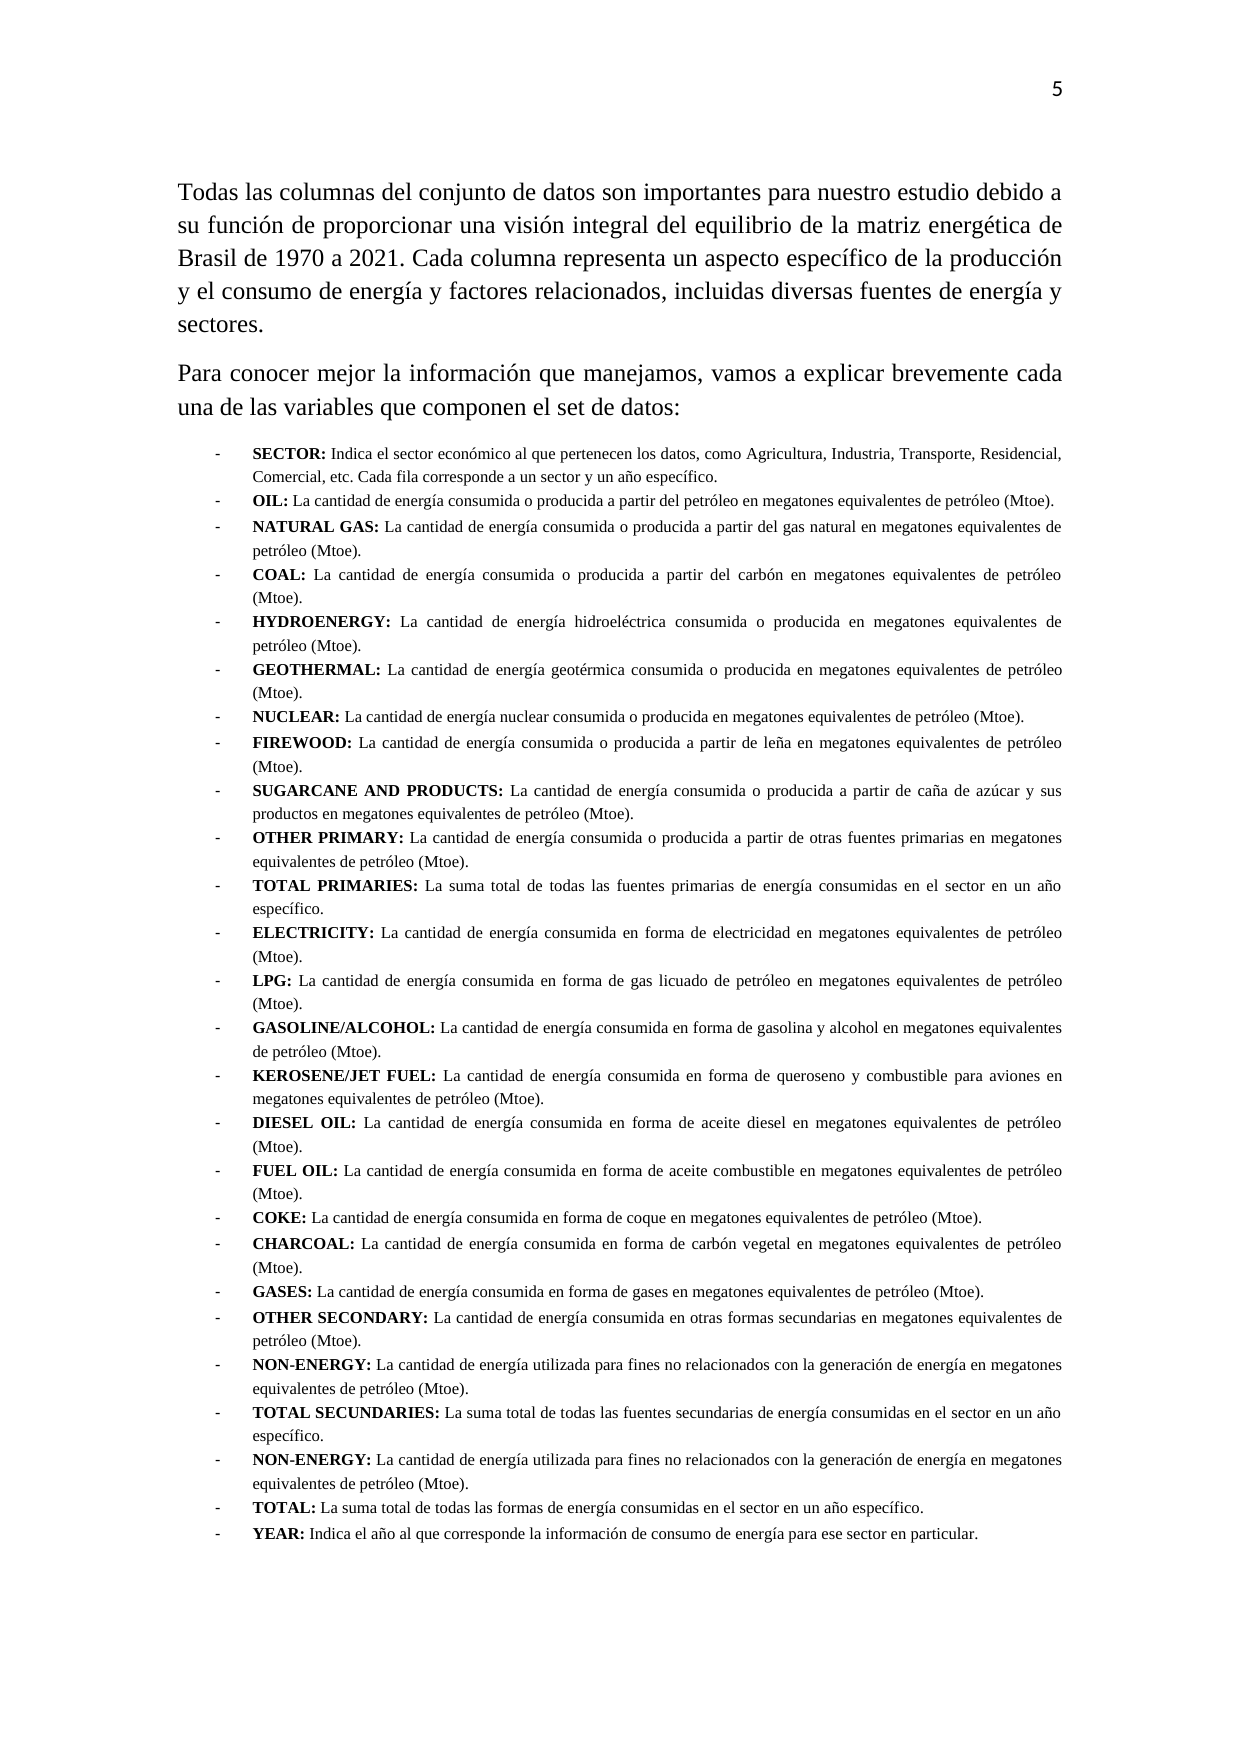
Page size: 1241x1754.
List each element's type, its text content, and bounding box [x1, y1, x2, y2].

list NUCLEAR: La cantidad de energía nuclear consumida o producida en megatones equivalentes de petróleo (Mtoe). [215, 705, 1063, 727]
text Todas las columnas del conjunto de datos son importantes para nuestro estudio debido a su función de proporcionar una visión integral del equilibrio de la matriz energética de Brasil de 1970 a 2021. Cada columna representa un aspecto específico de la producción y el consumo de energía y factores relacionados, incluidas diversas fuentes de energía y sectores. [177, 177, 1063, 338]
list HYDROENERGY: La cantidad de energía hidroeléctrica consumida o producida en megatones equivalentes de petróleo (Mtoe). [215, 610, 1063, 654]
list KEROSENE/JET FUEL: La cantidad de energía consumida en forma de queroseno y combustible para aviones en megatones equivalentes de petróleo (Mtoe). [215, 1063, 1063, 1108]
list GASES: La cantidad de energía consumida en forma de gases en megatones equivalentes de petróleo (Mtoe). [215, 1279, 1063, 1302]
list GEOTHERMAL: La cantidad de energía geotérmica consumida o producida en megatones equivalentes de petróleo (Mtoe). [215, 657, 1063, 702]
list TOTAL: La suma total de todas las formas de energía consumidas en el sector en un año específico. [215, 1495, 1063, 1518]
list COKE: La cantidad de energía consumida en forma de coque en megatones equivalentes de petróleo (Mtoe). [215, 1206, 1063, 1228]
list OTHER PRIMARY: La cantidad de energía consumida o producida a partir de otras fuentes primarias en megatones equivalentes de petróleo (Mtoe). [215, 826, 1063, 871]
list ELECTRICITY: La cantidad de energía consumida en forma de electricidad en megatones equivalentes de petróleo (Mtoe). [215, 921, 1063, 966]
list GASOLINE/ALCOHOL: La cantidad de energía consumida en forma de gasolina y alcohol en megatones equivalentes de petróleo (Mtoe). [215, 1016, 1063, 1061]
list NON-ENERGY: La cantidad de energía utilizada para fines no relacionados con la generación de energía en megatones equivalentes de petróleo (Mtoe). [215, 1353, 1063, 1398]
list TOTAL PRIMARIES: La suma total de todas las fuentes primarias de energía consumidas en el sector en un año específico. [215, 873, 1063, 918]
list CHARCOAL: La cantidad de energía consumida en forma de carbón vegetal en megatones equivalentes de petróleo (Mtoe). [215, 1232, 1063, 1277]
list SUGARCANE AND PRODUCTS: La cantidad de energía consumida o producida a partir de caña de azúcar y sus productos en megatones equivalentes de petróleo (Mtoe). [215, 778, 1063, 823]
list OTHER SECONDARY: La cantidad de energía consumida en otras formas secundarias en megatones equivalentes de petróleo (Mtoe). [215, 1305, 1063, 1350]
list COAL: La cantidad de energía consumida o producida a partir del carbón en megatones equivalentes de petróleo (Mtoe). [215, 562, 1063, 607]
list LPG: La cantidad de energía consumida en forma de gas licuado de petróleo en megatones equivalentes de petróleo (Mtoe). [215, 968, 1063, 1013]
list OIL: La cantidad de energía consumida o producida a partir del petróleo en megatones equivalentes de petróleo (Mtoe). [215, 489, 1063, 511]
text Para conocer mejor la información que manejamos, vamos a explicar brevemente cada una de las variables que componen el set de datos: [177, 358, 1063, 420]
list FIREWOOD: La cantidad de energía consumida o producida a partir de leña en megatones equivalentes de petróleo (Mtoe). [215, 731, 1063, 776]
list NON-ENERGY: La cantidad de energía utilizada para fines no relacionados con la generación de energía en megatones equivalentes de petróleo (Mtoe). [215, 1448, 1063, 1493]
list FUEL OIL: La cantidad de energía consumida en forma de aceite combustible en megatones equivalentes de petróleo (Mtoe). [215, 1158, 1063, 1203]
list DIESEL OIL: La cantidad de energía consumida en forma de aceite diesel en megatones equivalentes de petróleo (Mtoe). [215, 1111, 1063, 1156]
list TOTAL SECUNDARIES: La suma total de todas las fuentes secundarias de energía consumidas en el sector en un año específico. [215, 1400, 1063, 1445]
list SECTOR: Indica el sector económico al que pertenecen los datos, como Agricultura, Industria, Transporte, Residencial, Comercial, etc. Cada fila corresponde a un sector y un año específico. [215, 441, 1063, 486]
list YEAR: Indica el año al que corresponde la información de consumo de energía para ese sector en particular. [215, 1521, 1063, 1544]
list NATURAL GAS: La cantidad de energía consumida o producida a partir del gas natural en megatones equivalentes de petróleo (Mtoe). [215, 515, 1063, 559]
